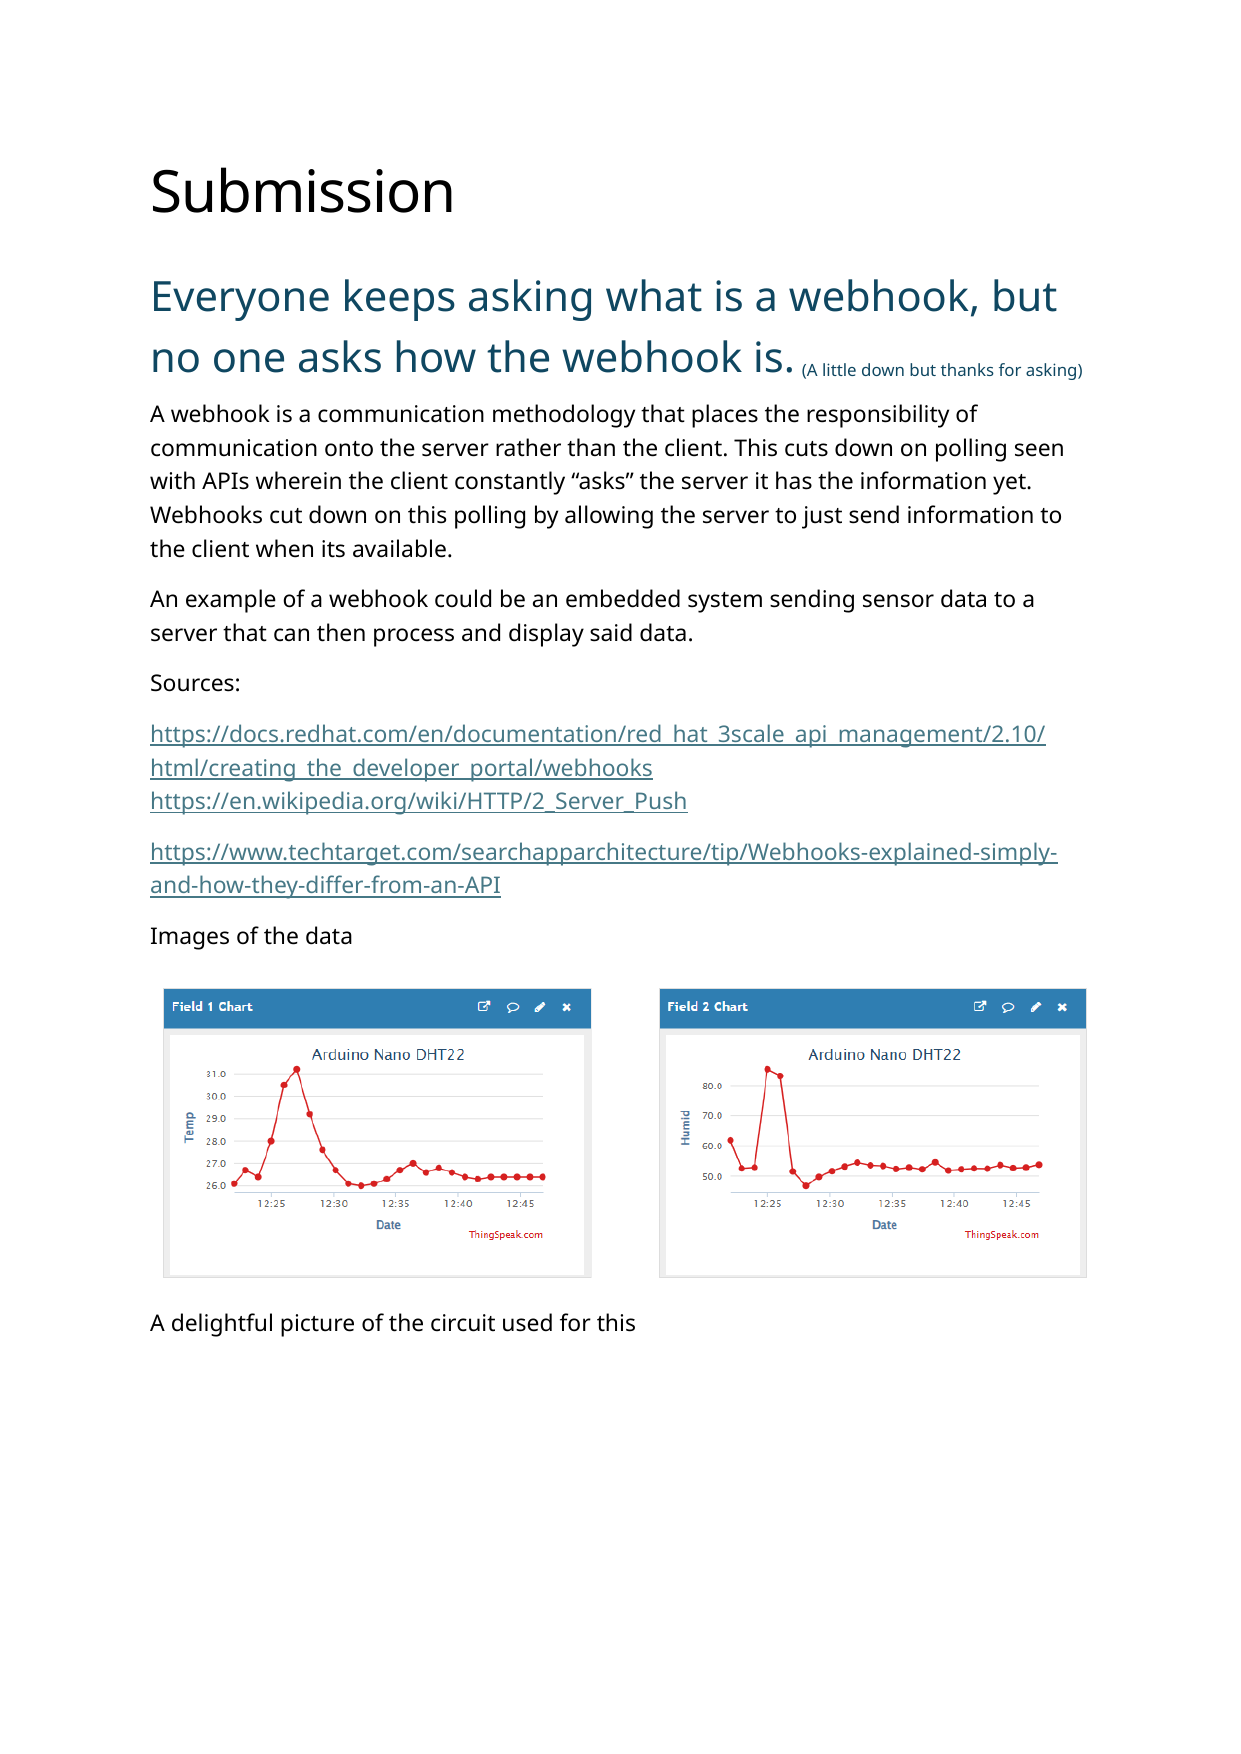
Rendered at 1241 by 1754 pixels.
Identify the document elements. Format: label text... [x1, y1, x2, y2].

text A webhook is a communication methodology that places the responsibility of communication onto the server rather than the client. This cuts down on polling seen with APIs wherein the client constantly “asks” the server it has the information yet. Webhooks cut down on this polling by allowing the server to just send information to the client when its available. [150, 398, 1090, 564]
text https://docs.redhat.com/en/documentation/red_hat_3scale_api_management/2.10/html/creating_the_developer_portal/webhooks https://en.wikipedia.org/wiki/HTTP/2_Server_Push [150, 718, 1090, 817]
text Images of the data [150, 920, 1090, 951]
picture [150, 970, 1091, 1288]
subtitle Everyone keeps asking what is a webhook, but no one asks how the webhook is. (A little down but thanks for asking) [150, 267, 1090, 385]
text An example of a webhook could be an embedded system sending sensor data to a server that can then process and display said data. [150, 583, 1090, 648]
text Sources: [150, 667, 1090, 699]
text A delightful picture of the circuit used for this [150, 1307, 1090, 1338]
text https://www.techtarget.com/searchapparchitecture/tip/Webhooks-explained-simply-and-how-they-differ-from-an-API [150, 836, 1090, 901]
title Submission [150, 150, 1090, 229]
